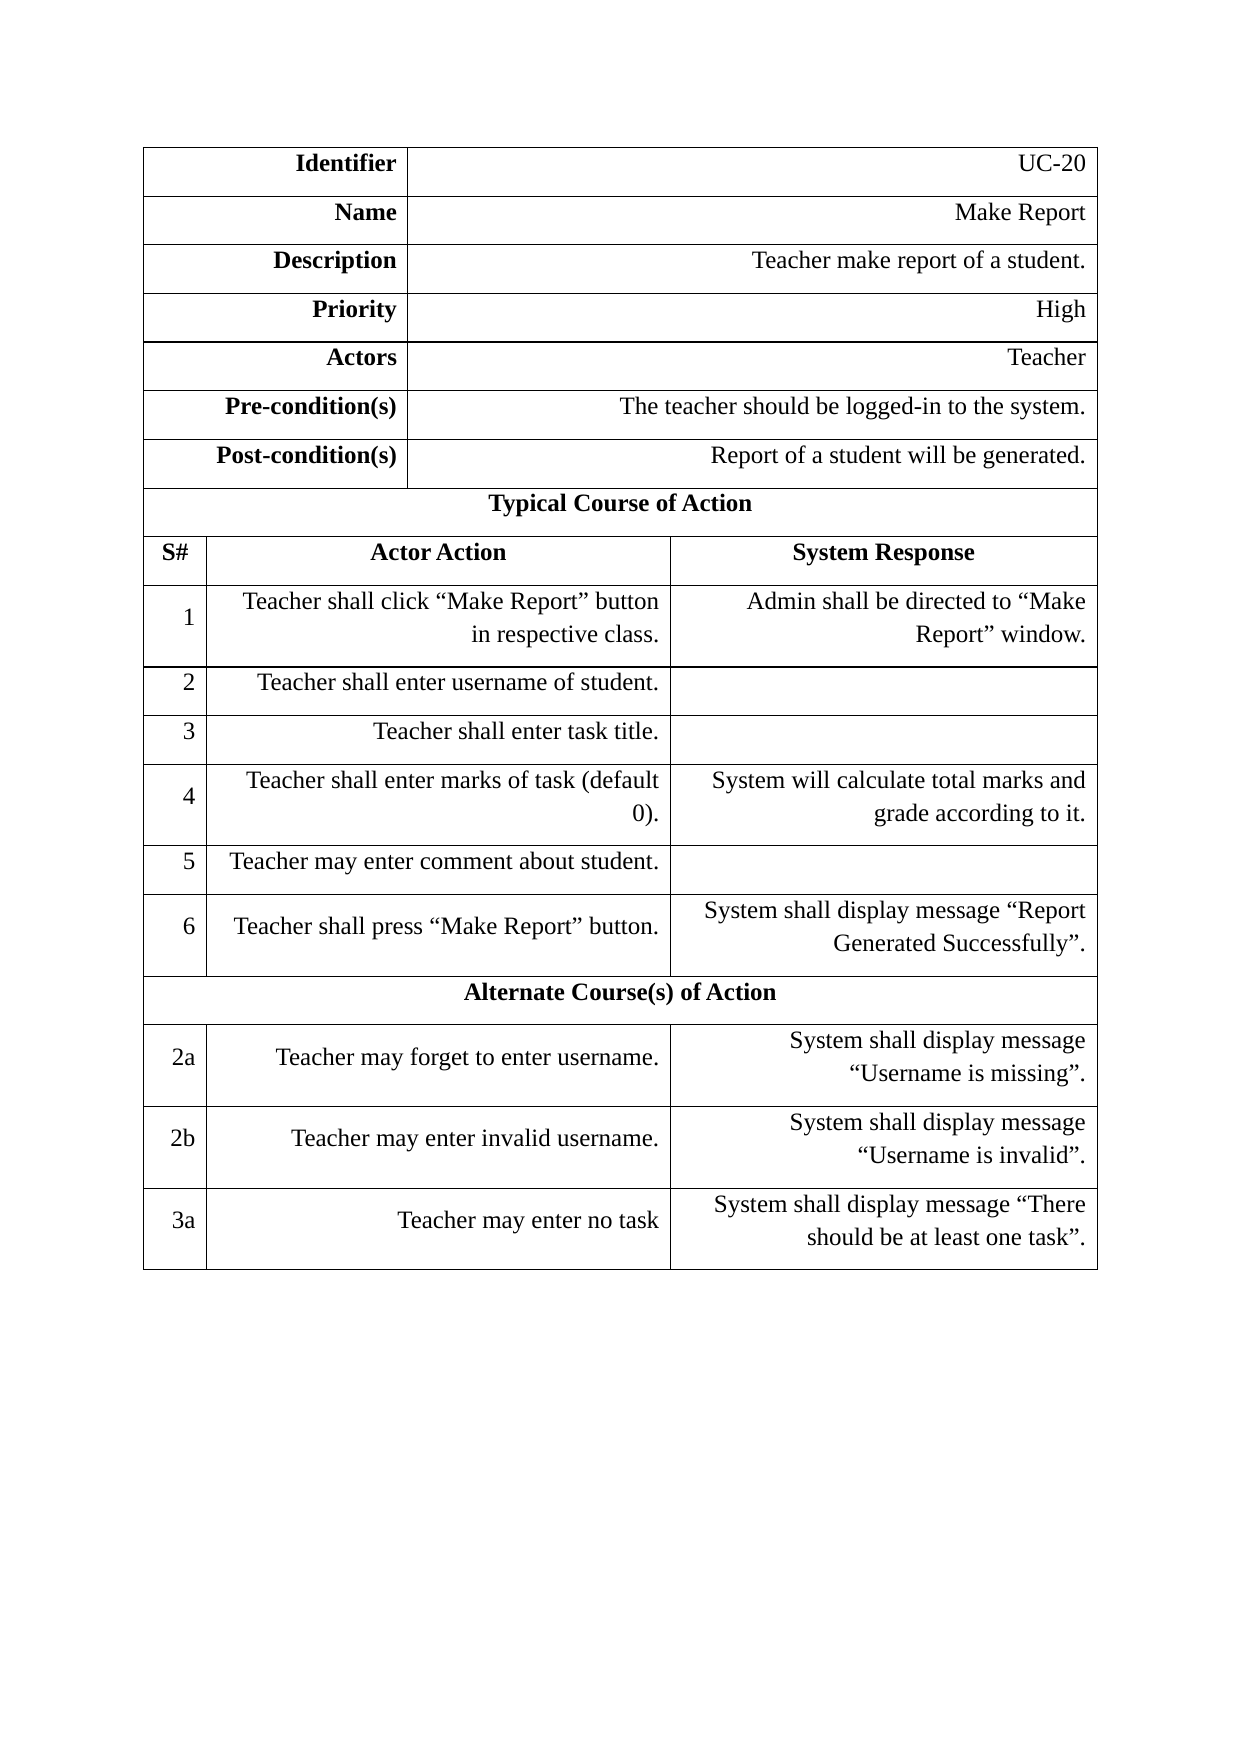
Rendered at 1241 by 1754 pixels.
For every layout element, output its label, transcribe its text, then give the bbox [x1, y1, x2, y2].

table_cell System shall display message “Report Generated Successfully”. [671, 895, 1097, 976]
table_cell Priority [144, 294, 407, 341]
table_cell System shall display message “Username is missing”. [671, 1025, 1097, 1106]
table_cell 2 [144, 668, 206, 715]
table_cell System will calculate total marks and grade according to it. [671, 765, 1097, 845]
table_cell Teacher may enter invalid username. [207, 1107, 670, 1188]
table_cell Report of a student will be generated. [408, 440, 1097, 487]
table_cell 2b [144, 1107, 206, 1188]
table_cell Teacher shall press “Make Report” button. [207, 895, 670, 976]
table_cell Actor Action [207, 537, 670, 585]
table_cell Pre-condition(s) [144, 391, 407, 439]
table_header Identifier [144, 148, 407, 196]
table_cell [671, 668, 1097, 715]
table_cell System shall display message “Username is invalid”. [671, 1107, 1097, 1188]
table_cell Teacher may forget to enter username. [207, 1025, 670, 1106]
table_cell Teacher shall click “Make Report” button in respective class. [207, 586, 670, 666]
table_cell Typical Course of Action [144, 489, 1097, 536]
table_cell 5 [144, 846, 206, 894]
table_cell High [408, 294, 1097, 341]
table_cell Actors [144, 343, 407, 390]
table_cell Teacher [408, 343, 1097, 390]
table_header UC-20 [408, 148, 1097, 196]
table_cell 3a [144, 1189, 206, 1269]
table_cell Teacher shall enter username of student. [207, 668, 670, 715]
table_cell Description [144, 245, 407, 293]
table_cell 2a [144, 1025, 206, 1106]
table_cell 3 [144, 716, 206, 764]
table_cell System Response [671, 537, 1097, 585]
table_cell 4 [144, 765, 206, 845]
table_cell Teacher may enter no task [207, 1189, 670, 1269]
table_cell S# [144, 537, 206, 585]
table_cell Post-condition(s) [144, 440, 407, 487]
table_cell Make Report [408, 197, 1097, 244]
table_cell The teacher should be logged-in to the system. [408, 391, 1097, 439]
table_cell 1 [144, 586, 206, 666]
table_cell [671, 716, 1097, 764]
table_cell Alternate Course(s) of Action [144, 977, 1097, 1024]
table_cell [671, 846, 1097, 894]
table_cell System shall display message “There should be at least one task”. [671, 1189, 1097, 1269]
table_cell Teacher may enter comment about student. [207, 846, 670, 894]
table_cell Teacher shall enter task title. [207, 716, 670, 764]
table_cell Admin shall be directed to “Make Report” window. [671, 586, 1097, 666]
table_cell Name [144, 197, 407, 244]
table_cell Teacher make report of a student. [408, 245, 1097, 293]
table_cell 6 [144, 895, 206, 976]
table_cell Teacher shall enter marks of task (default 0). [207, 765, 670, 845]
